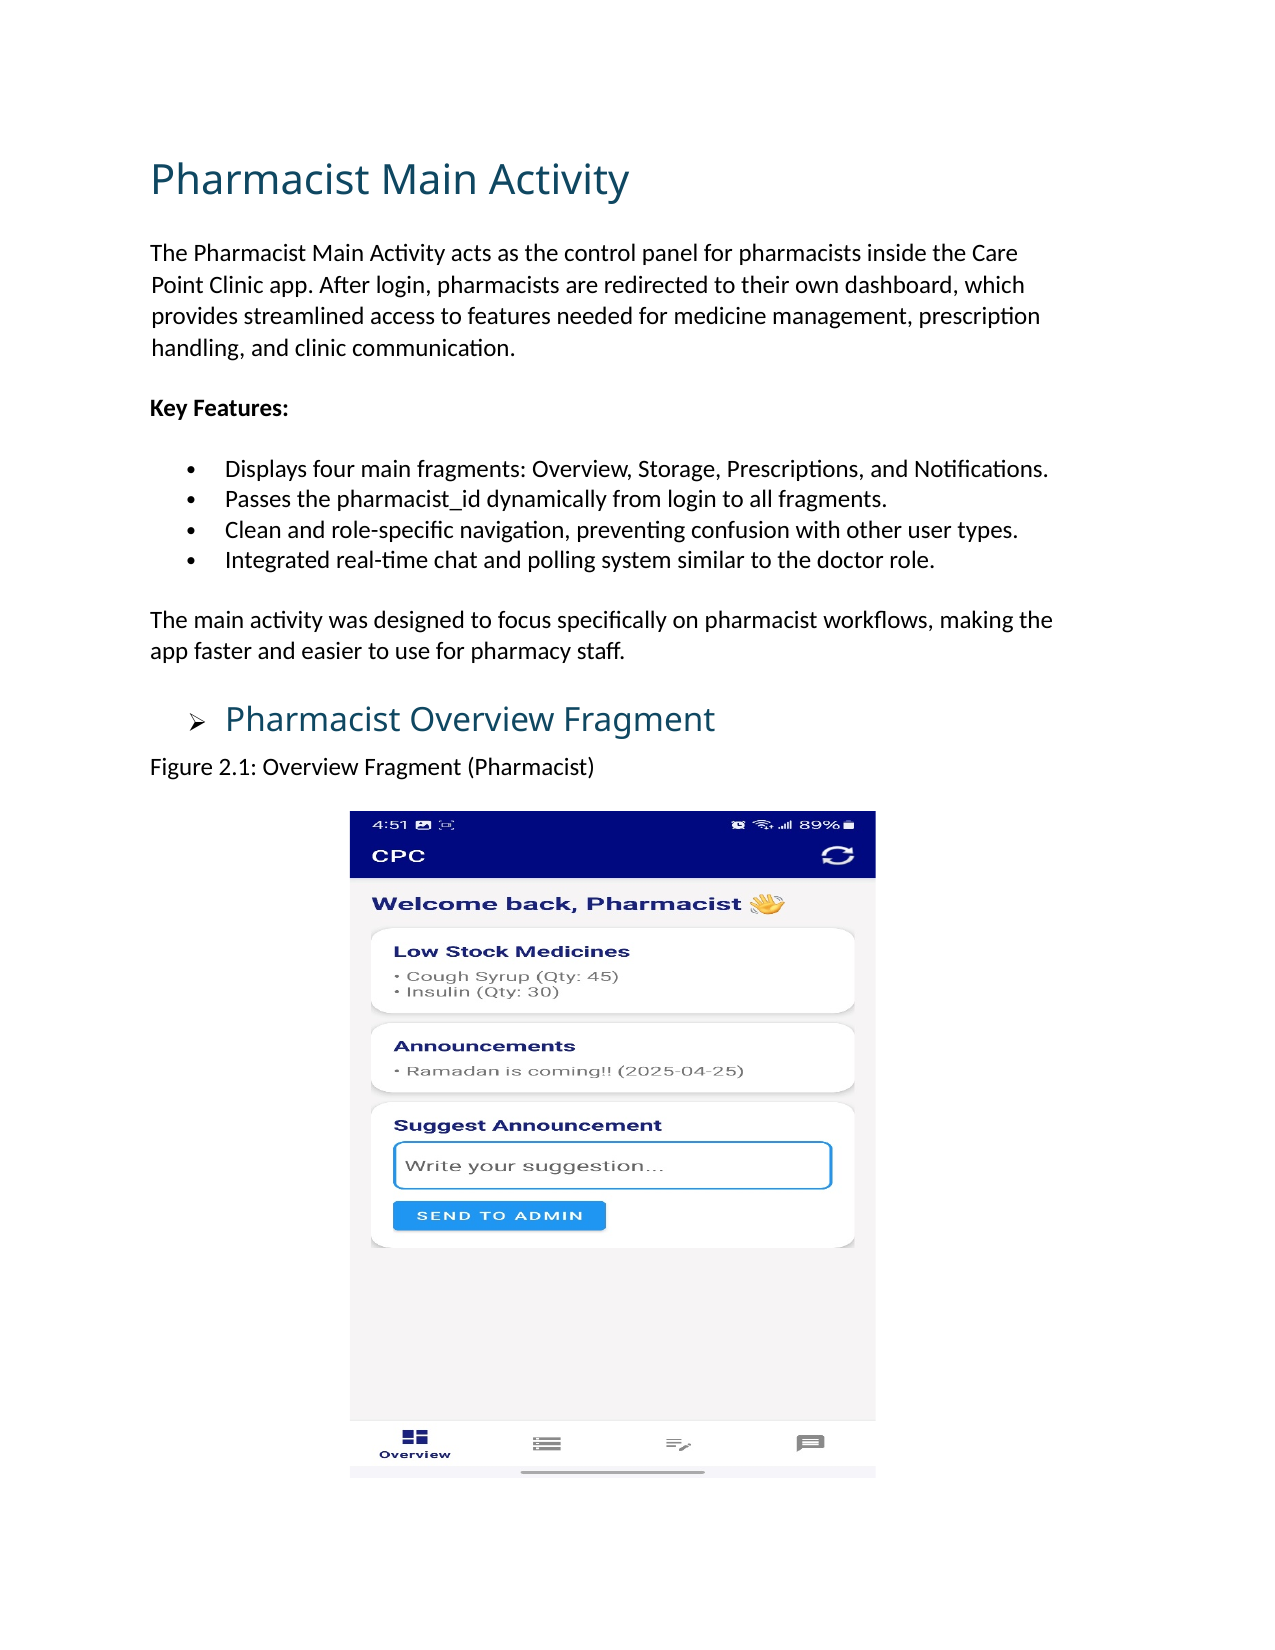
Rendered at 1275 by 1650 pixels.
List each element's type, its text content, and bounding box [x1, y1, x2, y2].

list Passes the pharmacist_id dynamically from login to all fragments. [187, 483, 1125, 514]
picture [349, 811, 876, 1478]
subtitle Pharmacist Overview Fragment [187, 696, 1075, 741]
subtitle Pharmacist Main Activity [150, 150, 1075, 207]
text Key Features: [150, 392, 1075, 423]
text The main activity was designed to focus specifically on pharmacist workflows, making the app faster and easier to use for pharmacy staff. [150, 604, 1075, 666]
list Displays four main fragments: Overview, Storage, Prescriptions, and Notifications. [187, 453, 1125, 483]
text The Pharmacist Main Activity acts as the control panel for pharmacists inside the Care Point Clinic app. After login, pharmacists are redirected to their own dashboard, which provides streamlined access to features needed for medicine management, prescription handling, and clinic communication. [150, 238, 1075, 362]
text Figure 2.1: Overview Fragment (Pharmacist) [150, 751, 1075, 781]
list Clean and role-specific navigation, preventing confusion with other user types. [187, 514, 1125, 544]
list Integrated real-time chat and polling system similar to the doctor role. [187, 544, 1125, 575]
